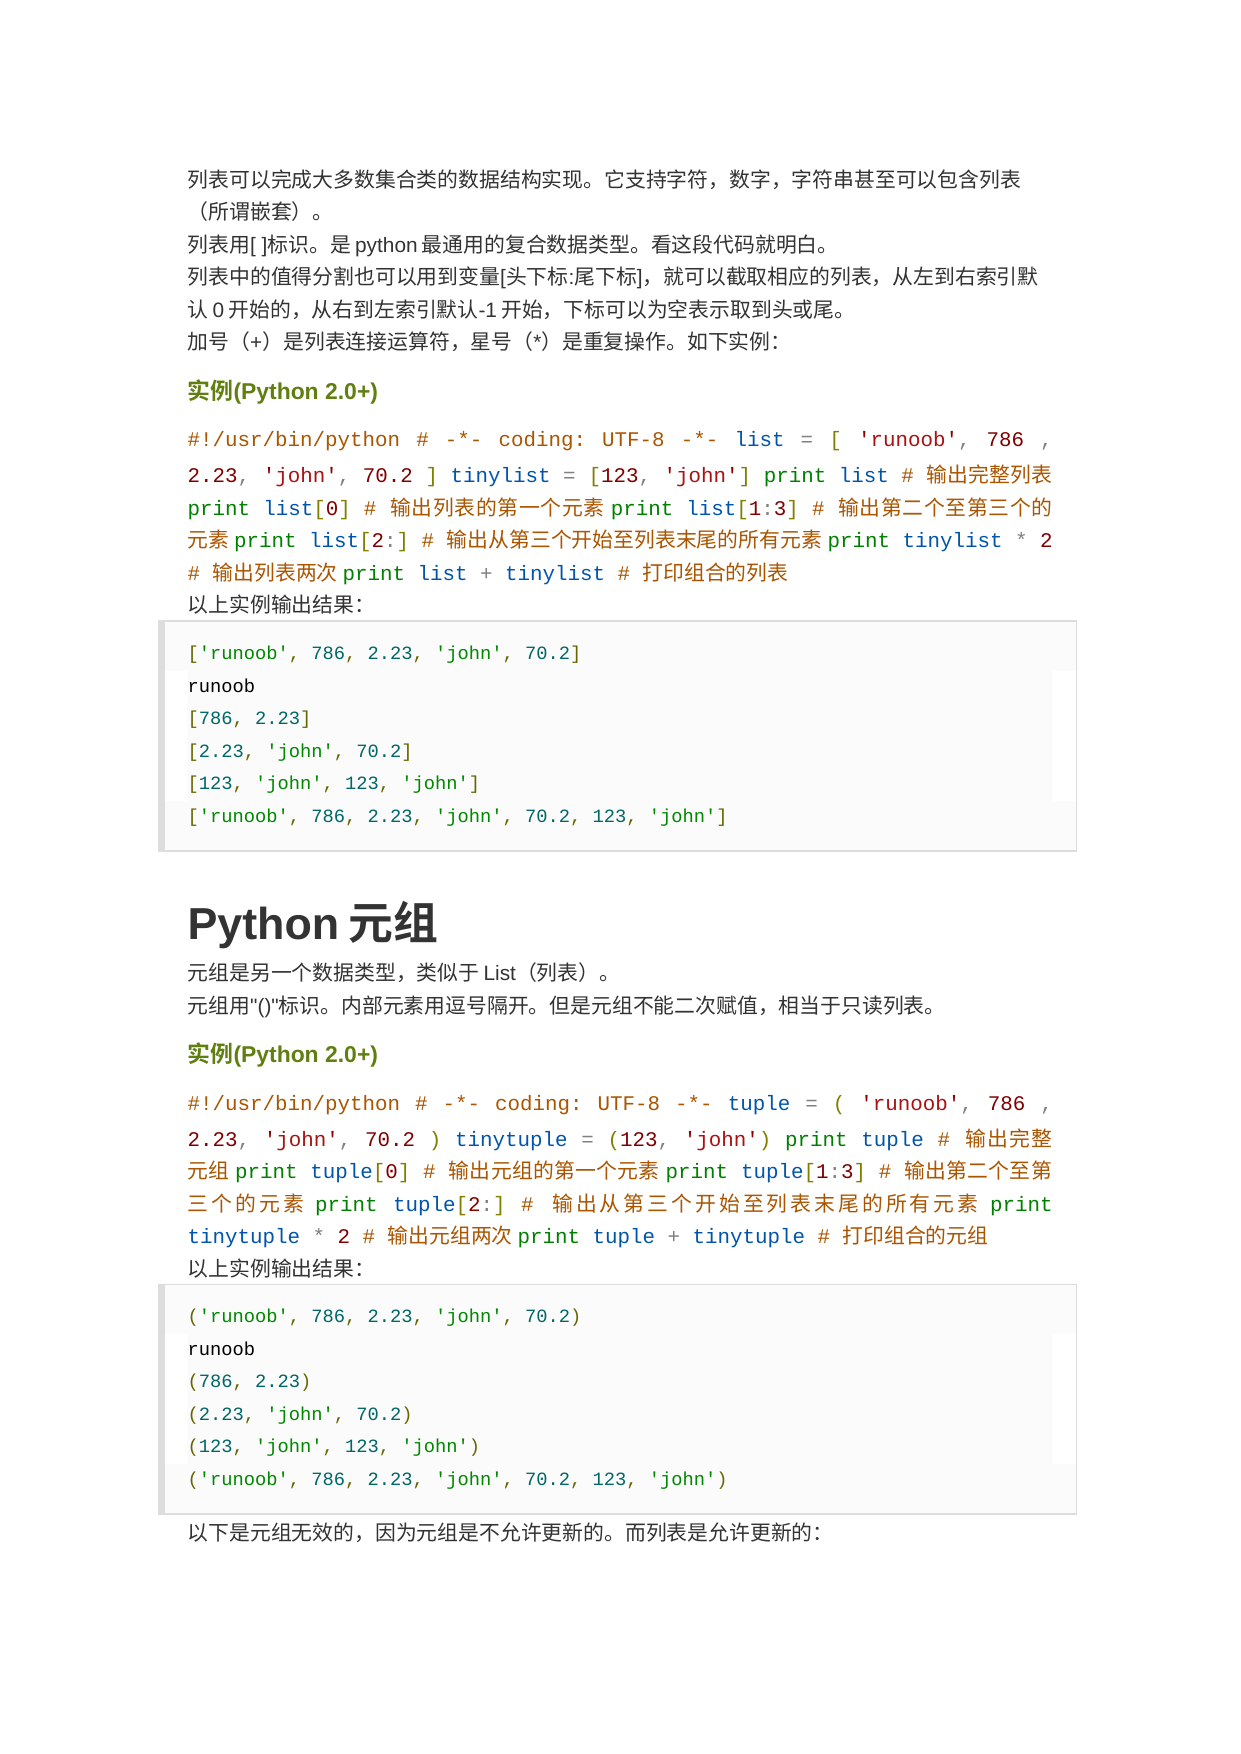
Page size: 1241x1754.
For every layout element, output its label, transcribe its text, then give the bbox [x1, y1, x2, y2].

text 加号（+）是列表连接运算符，星号（*）是重复操作。如下实例： [187, 324, 1053, 357]
subtitle Python元组 [187, 887, 1053, 952]
text [123, 'john', 123, 'john'] [187, 768, 1053, 783]
text ('runoob', 786, 2.23, 'john', 70.2, 123, 'john') [165, 1446, 1076, 1513]
text ['runoob', 786, 2.23, 'john', 70.2] [165, 622, 1076, 671]
text ['runoob', 786, 2.23, 'john', 70.2, 123, 'john'] [165, 783, 1076, 850]
text 列表用[ ]标识。是python最通用的复合数据类型。看这段代码就明白。 [187, 227, 1053, 259]
subtitle 实例(Python 2.0+) [187, 357, 1053, 422]
text [2.23, 'john', 70.2] [187, 736, 1053, 768]
text 元组用"()"标识。内部元素用逗号隔开。但是元组不能二次赋值，相当于只读列表。 [187, 988, 1053, 1020]
text [786, 2.23] [187, 703, 1053, 736]
text 以上实例输出结果： [187, 1251, 1053, 1283]
text #!/usr/bin/python # -*- coding: UTF-8 -*- tuple = ( 'runoob', 786 , 2.23, 'john', 70.2 ) tinytuple = (123, 'john') print tuple # 输出完整元组 print tuple[0] # 输出元组的第一个元素 print tuple[1:3] # 输出第二个至第三个的元素 print tuple[2:] # 输出从第三个开始至列表末尾的所有元素 print tinytuple * 2 # 输出元组两次 print tuple + tinytuple # 打印组合的元组 [187, 1088, 1053, 1251]
text runoob [187, 1334, 1053, 1367]
text (786, 2.23) [187, 1367, 1053, 1399]
text #!/usr/bin/python # -*- coding: UTF-8 -*- list = [ 'runoob', 786 , 2.23, 'john', 70.2 ] tinylist = [123, 'john'] print list # 输出完整列表 print list[0] # 输出列表的第一个元素 print list[1:3] # 输出第二个至第三个的元素 print list[2:] # 输出从第三个开始至列表末尾的所有元素 print tinylist * 2 # 输出列表两次 print list + tinylist # 打印组合的列表 [187, 425, 1053, 588]
text 以上实例输出结果： [187, 588, 1053, 620]
text runoob [187, 671, 1053, 703]
text ('runoob', 786, 2.23, 'john', 70.2) [165, 1285, 1076, 1334]
text 以下是元组无效的，因为元组是不允许更新的。而列表是允许更新的： [187, 1515, 1053, 1547]
text 列表中的值得分割也可以用到变量[头下标:尾下标]，就可以截取相应的列表，从左到右索引默认0开始的，从右到左索引默认-1开始，下标可以为空表示取到头或尾。 [187, 259, 1053, 324]
text 元组是另一个数据类型，类似于List（列表）。 [187, 955, 1053, 988]
text 列表可以完成大多数集合类的数据结构实现。它支持字符，数字，字符串甚至可以包含列表（所谓嵌套）。 [187, 162, 1053, 227]
subtitle 实例(Python 2.0+) [187, 1020, 1053, 1085]
text (2.23, 'john', 70.2) [187, 1399, 1053, 1432]
text (123, 'john', 123, 'john') [187, 1432, 1053, 1446]
